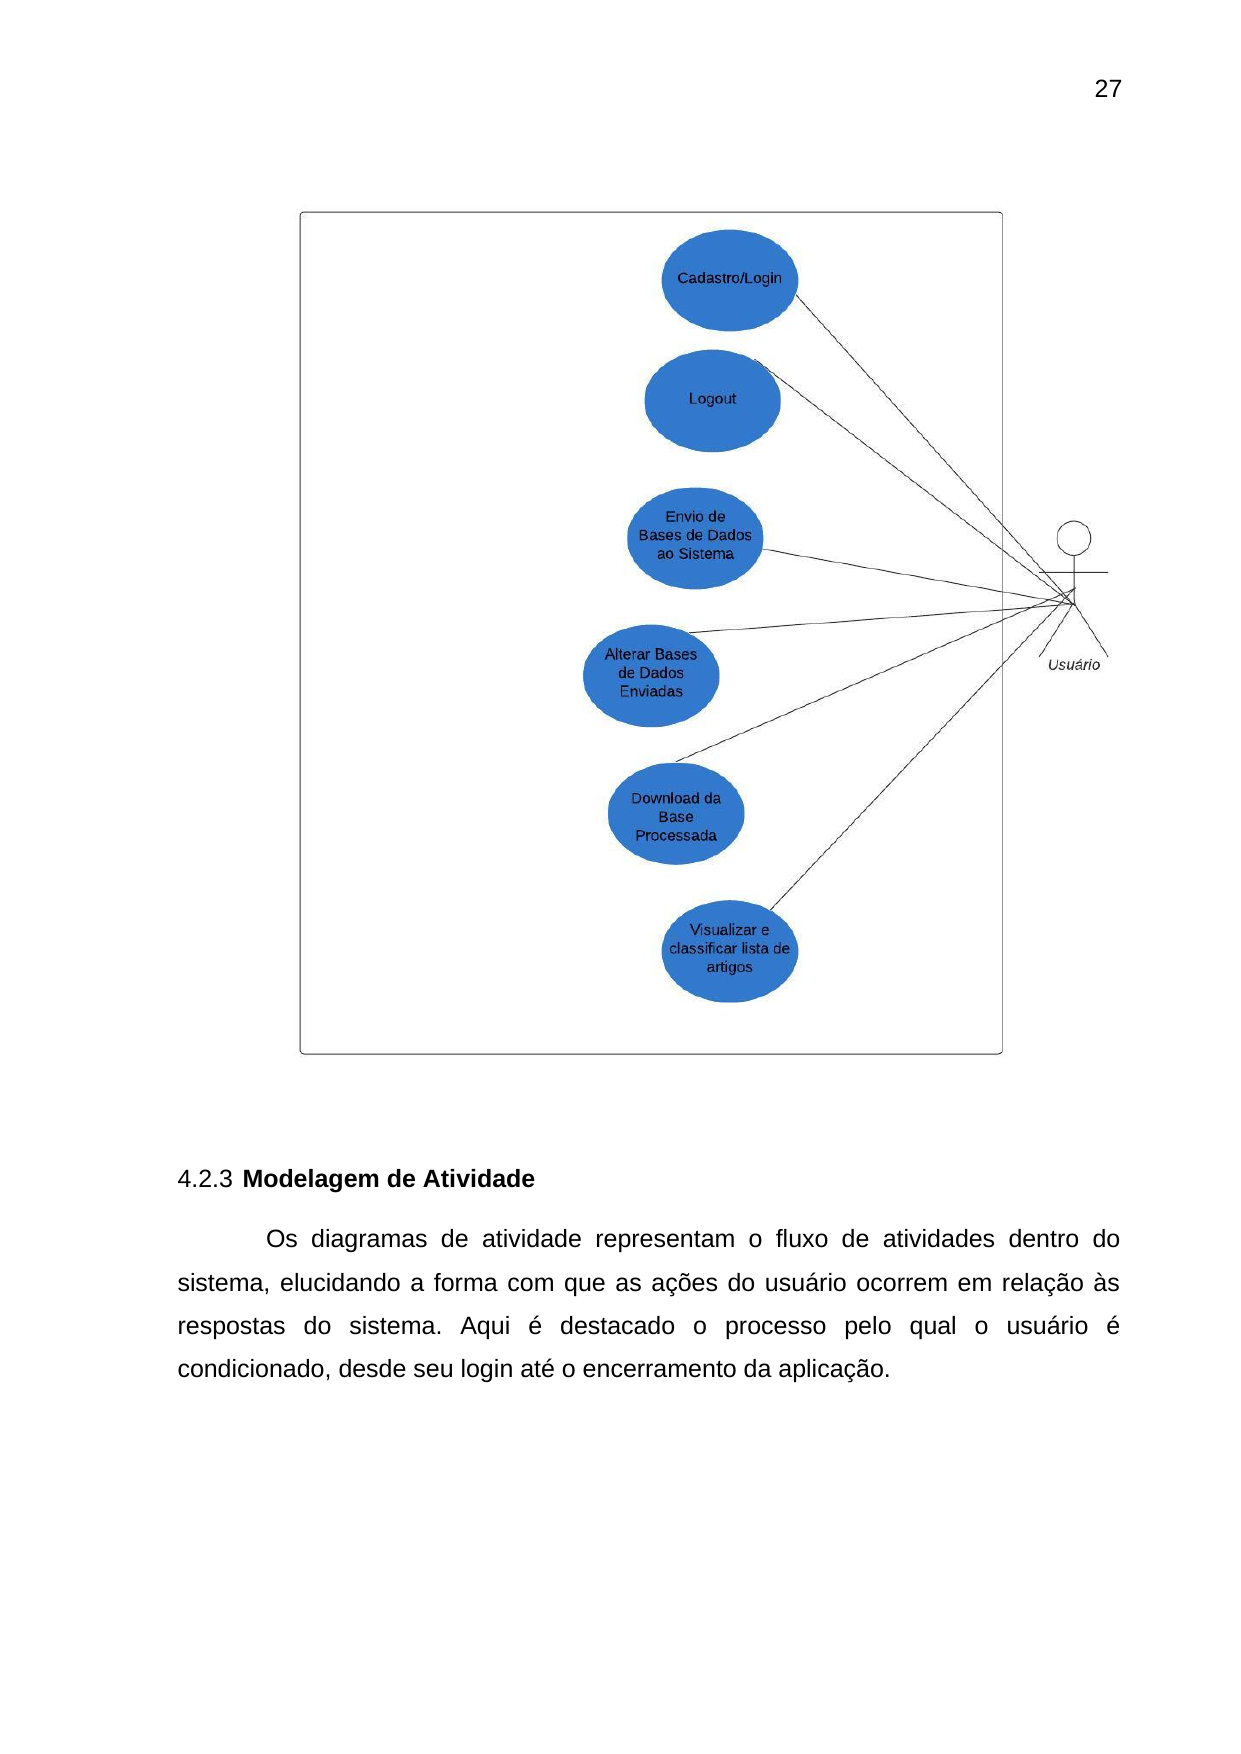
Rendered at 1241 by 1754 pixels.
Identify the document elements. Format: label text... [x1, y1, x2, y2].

picture [265, 177, 1211, 1088]
subtitle Modelagem de Atividade [177, 1164, 1122, 1193]
text Os diagramas de atividade representam o fluxo de atividades dentro do sistema, elucidando a forma com que as ações do usuário ocorrem em relação às respostas do sistema. Aqui é destacado o processo pelo qual o usuário é condicionado, desde seu login até o encerramento da aplicação. [177, 1224, 1122, 1383]
